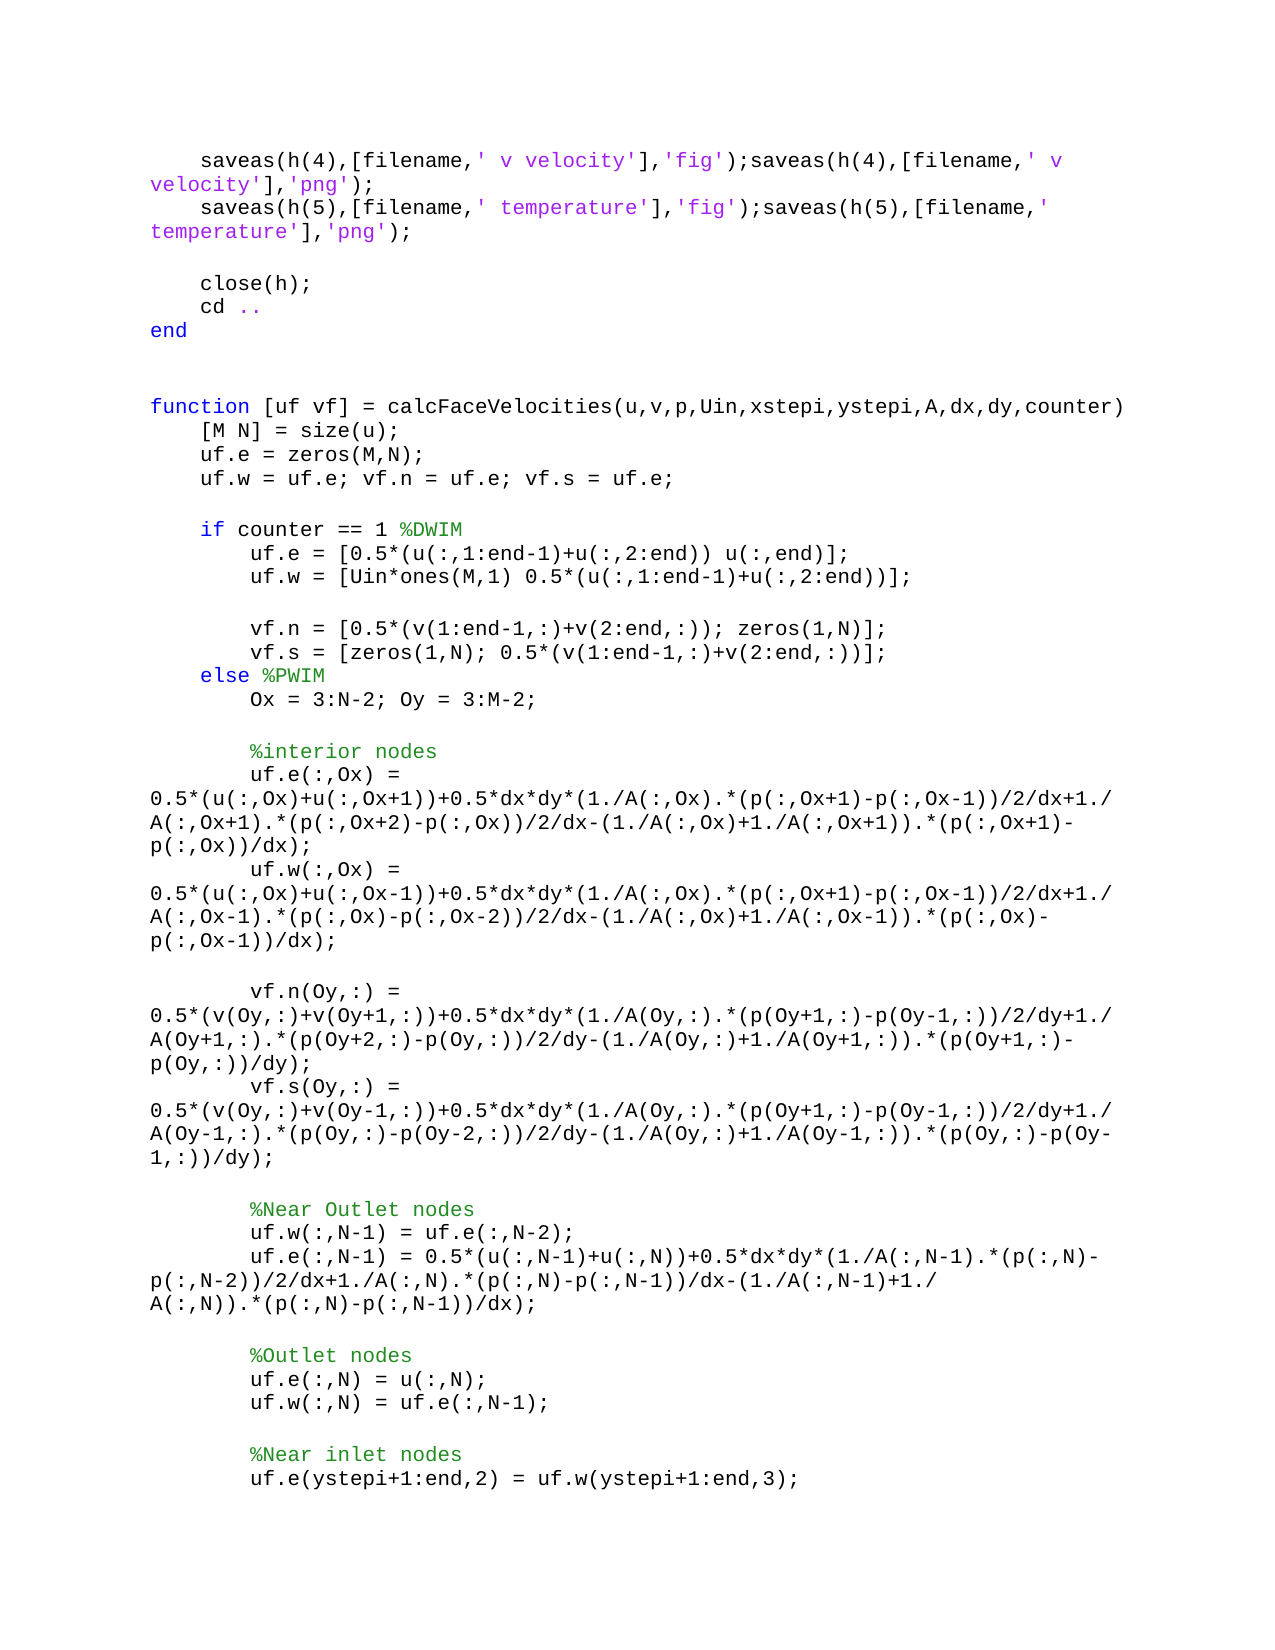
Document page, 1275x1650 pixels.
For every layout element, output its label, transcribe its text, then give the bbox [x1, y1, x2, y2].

text vf.s = [zeros(1,N); 0.5*(v(1:end-1,:)+v(2:end,:))]; [150, 642, 1125, 665]
text if counter == 1 %DWIM [150, 519, 1125, 543]
text %Near Outlet nodes [150, 1199, 1125, 1222]
text %Outlet nodes [150, 1345, 1125, 1369]
text %Near inlet nodes [150, 1444, 1125, 1468]
text close(h); [150, 273, 1125, 296]
text vf.n(Oy,:) = 0.5*(v(Oy,:)+v(Oy+1,:))+0.5*dx*dy*(1./A(Oy,:).*(p(Oy+1,:)-p(Oy-1,:))/2/dy+1./A(Oy+1,:).*(p(Oy+2,:)-p(Oy,:))/2/dy-(1./A(Oy,:)+1./A(Oy+1,:)).*(p(Oy+1,:)-p(Oy,:))/dy); [150, 982, 1125, 1076]
text Ox = 3:N-2; Oy = 3:M-2; [150, 689, 1125, 713]
text vf.n = [0.5*(v(1:end-1,:)+v(2:end,:)); zeros(1,N)]; [150, 618, 1125, 642]
text uf.w = uf.e; vf.n = uf.e; vf.s = uf.e; [150, 467, 1125, 491]
text uf.e = zeros(M,N); [150, 444, 1125, 467]
text cd .. [150, 296, 1125, 320]
text uf.e = [0.5*(u(:,1:end-1)+u(:,2:end)) u(:,end)]; [150, 543, 1125, 566]
text vf.s(Oy,:) = 0.5*(v(Oy,:)+v(Oy-1,:))+0.5*dx*dy*(1./A(Oy,:).*(p(Oy+1,:)-p(Oy-1,:))/2/dy+1./A(Oy-1,:).*(p(Oy,:)-p(Oy-2,:))/2/dy-(1./A(Oy,:)+1./A(Oy-1,:)).*(p(Oy,:)-p(Oy-1,:))/dy); [150, 1076, 1125, 1171]
text %interior nodes [150, 741, 1125, 764]
text uf.e(ystepi+1:end,2) = uf.w(ystepi+1:end,3); [150, 1468, 1125, 1491]
text function [uf vf] = calcFaceVelocities(u,v,p,Uin,xstepi,ystepi,A,dx,dy,counter) [150, 397, 1125, 420]
text uf.e(:,Ox) = 0.5*(u(:,Ox)+u(:,Ox+1))+0.5*dx*dy*(1./A(:,Ox).*(p(:,Ox+1)-p(:,Ox-1))/2/dx+1./A(:,Ox+1).*(p(:,Ox+2)-p(:,Ox))/2/dx-(1./A(:,Ox)+1./A(:,Ox+1)).*(p(:,Ox+1)-p(:,Ox))/dx); [150, 764, 1125, 859]
text end [150, 320, 1125, 343]
text saveas(h(4),[filename,' v velocity'],'fig');saveas(h(4),[filename,' v velocity'],'png'); [150, 150, 1125, 197]
text else %PWIM [150, 665, 1125, 689]
text uf.w(:,N-1) = uf.e(:,N-2); [150, 1222, 1125, 1246]
text uf.w(:,N) = uf.e(:,N-1); [150, 1392, 1125, 1416]
text [M N] = size(u); [150, 420, 1125, 444]
text uf.w = [Uin*ones(M,1) 0.5*(u(:,1:end-1)+u(:,2:end))]; [150, 566, 1125, 590]
text saveas(h(5),[filename,' temperature'],'fig');saveas(h(5),[filename,' temperature'],'png'); [150, 197, 1125, 244]
text uf.e(:,N) = u(:,N); [150, 1369, 1125, 1392]
text uf.w(:,Ox) = 0.5*(u(:,Ox)+u(:,Ox-1))+0.5*dx*dy*(1./A(:,Ox).*(p(:,Ox+1)-p(:,Ox-1))/2/dx+1./A(:,Ox-1).*(p(:,Ox)-p(:,Ox-2))/2/dx-(1./A(:,Ox)+1./A(:,Ox-1)).*(p(:,Ox)-p(:,Ox-1))/dx); [150, 859, 1125, 953]
text uf.e(:,N-1) = 0.5*(u(:,N-1)+u(:,N))+0.5*dx*dy*(1./A(:,N-1).*(p(:,N)-p(:,N-2))/2/dx+1./A(:,N).*(p(:,N)-p(:,N-1))/dx-(1./A(:,N-1)+1./A(:,N)).*(p(:,N)-p(:,N-1))/dx); [150, 1246, 1125, 1317]
